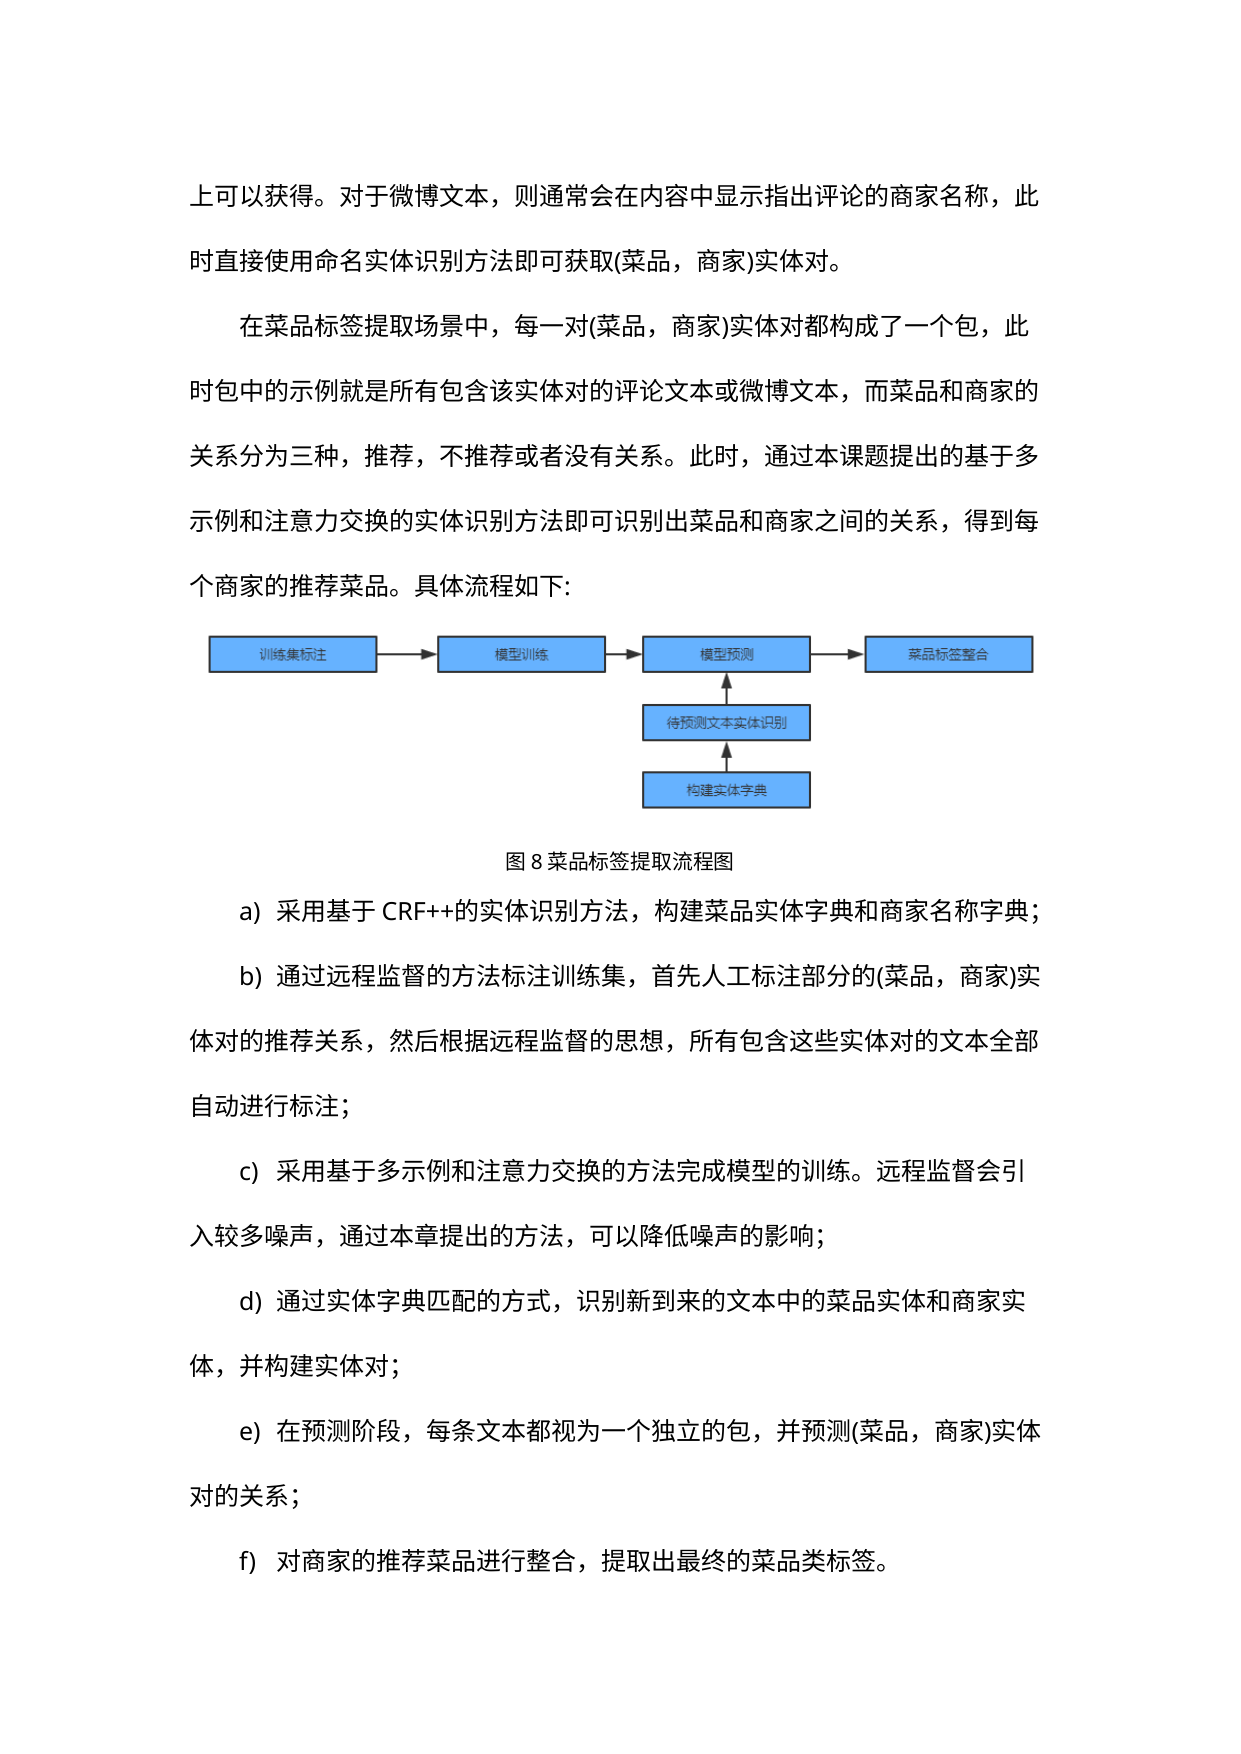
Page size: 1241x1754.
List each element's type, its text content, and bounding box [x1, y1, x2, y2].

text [189, 162, 1051, 292]
picture [188, 617, 1052, 821]
list 对商家的推荐菜品进行整合，提取出最终的菜品类标签。 [189, 1527, 1051, 1592]
list 采用基于CRF++的实体识别方法，构建菜品实体字典和商家名称字典； [189, 877, 1051, 942]
list 在预测阶段，每条文本都视为一个独立的包，并预测(菜品，商家)实体对的关系； [189, 1397, 1051, 1527]
list 采用基于多示例和注意力交换的方法完成模型的训练。远程监督会引入较多噪声，通过本章提出的方法，可以降低噪声的影响； [189, 1137, 1051, 1267]
list 通过实体字典匹配的方式，识别新到来的文本中的菜品实体和商家实体，并构建实体对； [189, 1267, 1051, 1397]
text 在菜品标签提取场景中，每一对(菜品，商家)实体对都构成了一个包，此时包中的示例就是所有包含该实体对的评论文本或微博文本，而菜品和商家的关系分为三种，推荐，不推荐或者没有关系。此时，通过本课题提出的基于多示例和注意力交换的实体识别方法即可识别出菜品和商家之间的关系，得到每个商家的推荐菜品。具体流程如下: [189, 292, 1051, 617]
list 通过远程监督的方法标注训练集，首先人工标注部分的(菜品，商家)实体对的推荐关系，然后根据远程监督的思想，所有包含这些实体对的文本全部自动进行标注； [189, 942, 1051, 1137]
